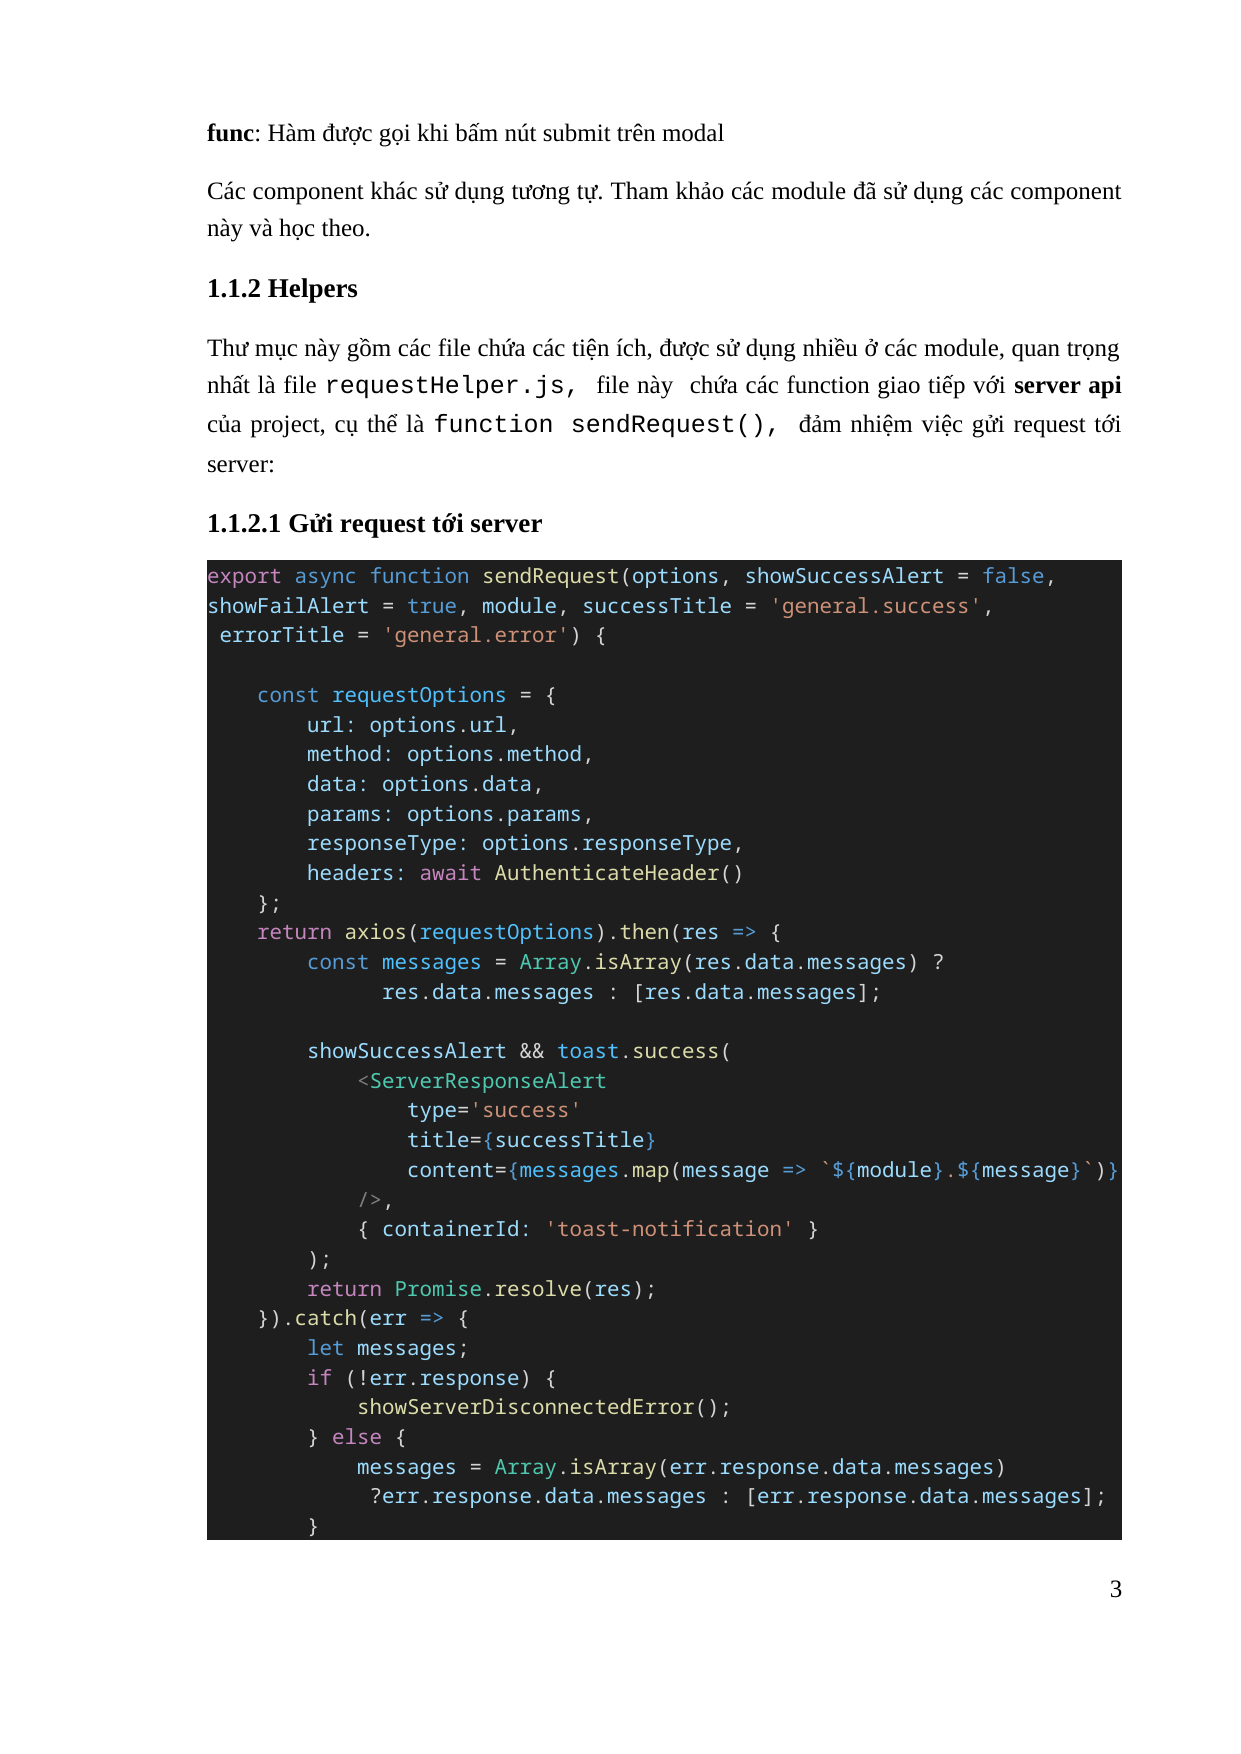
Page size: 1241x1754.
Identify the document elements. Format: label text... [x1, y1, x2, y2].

text }; [207, 887, 1122, 916]
text <ServerResponseAlert [207, 1065, 1122, 1094]
text url: options.url, [207, 708, 1122, 738]
text } else { [207, 1421, 1122, 1451]
text return Promise.resolve(res); [207, 1272, 1122, 1302]
subtitle Helpers [207, 272, 1122, 303]
text params: options.params, [207, 797, 1122, 827]
text } [207, 1510, 1122, 1540]
text responseType: options.responseType, [207, 827, 1122, 857]
text Thư mục này gồm các file chứa các tiện ích, được sử dụng nhiều ở các module, quan trọng nhất là file requestHelper.js, file này chứa các function giao tiếp với server api của project, cụ thể là function sendRequest(), đảm nhiệm việc gửi request tới server: [207, 333, 1122, 478]
text errorTitle = 'general.error') { [207, 619, 1122, 649]
text ?err.response.data.messages : [err.response.data.messages]; [207, 1480, 1122, 1510]
text }).catch(err => { [207, 1302, 1122, 1332]
text title={successTitle} [207, 1124, 1122, 1154]
text const messages = Array.isArray(res.data.messages) ? [207, 946, 1122, 976]
text headers: await AuthenticateHeader() [207, 857, 1122, 887]
text />, [207, 1183, 1122, 1213]
text let messages; [207, 1332, 1122, 1362]
text if (!err.response) { [207, 1362, 1122, 1391]
text res.data.messages : [res.data.messages]; [207, 976, 1122, 1005]
text showFailAlert = true, module, successTitle = 'general.success', [207, 590, 1122, 619]
text return axios(requestOptions).then(res => { [207, 916, 1122, 946]
text method: options.method, [207, 738, 1122, 768]
text { containerId: 'toast-notification' } [207, 1213, 1122, 1243]
text export async function sendRequest(options, showSuccessAlert = false, [207, 560, 1122, 590]
text content={messages.map(message => `${module}.${message}`)} [207, 1154, 1122, 1183]
list Các component khác sử dụng tương tự. Tham khảo các module đã sử dụng các component này và học theo. [207, 176, 1122, 242]
text data: options.data, [207, 768, 1122, 797]
text messages = Array.isArray(err.response.data.messages) [207, 1451, 1122, 1480]
subtitle Gửi request tới server [207, 507, 1122, 538]
text showSuccessAlert && toast.success( [207, 1035, 1122, 1065]
text showServerDisconnectedError(); [207, 1391, 1122, 1421]
text ); [207, 1243, 1122, 1272]
text func: Hàm được gọi khi bấm nút submit trên modal [207, 118, 1122, 147]
text const requestOptions = { [207, 679, 1122, 708]
text type='success' [207, 1094, 1122, 1124]
